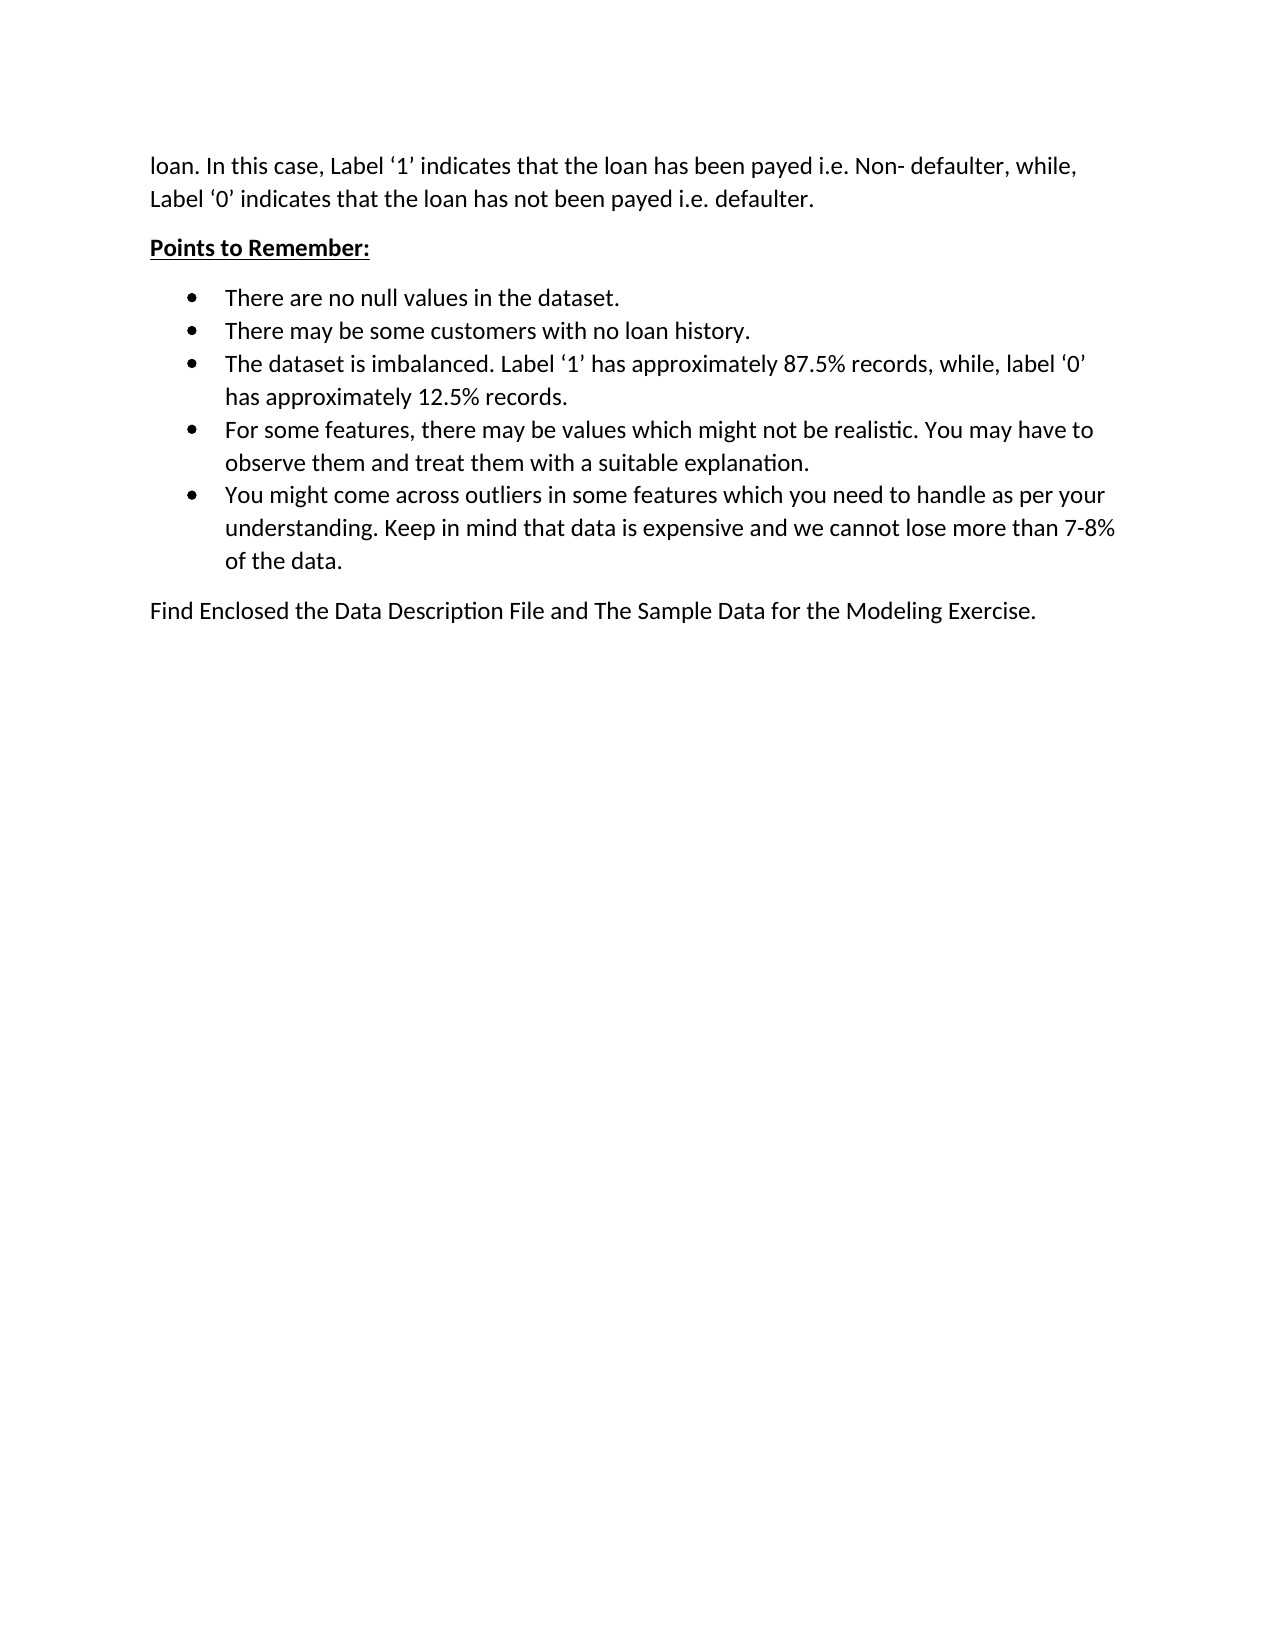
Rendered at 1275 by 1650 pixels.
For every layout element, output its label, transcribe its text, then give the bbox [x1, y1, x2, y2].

text Find Enclosed the Data Description File and The Sample Data for the Modeling Exercise. [150, 595, 1125, 626]
list You might come across outliers in some features which you need to handle as per your understanding. Keep in mind that data is expensive and we cannot lose more than 7-8% of the data. [187, 479, 1125, 576]
text Points to Remember: [150, 232, 1125, 263]
list The dataset is imbalanced. Label ‘1’ has approximately 87.5% records, while, label ‘0’ has approximately 12.5% records. [187, 348, 1125, 411]
list For some features, there may be values which might not be realistic. You may have to observe them and treat them with a suitable explanation. [187, 414, 1125, 477]
list There may be some customers with no loan history. [187, 315, 1125, 346]
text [150, 150, 1125, 213]
list There are no null values in the dataset. [187, 282, 1125, 313]
